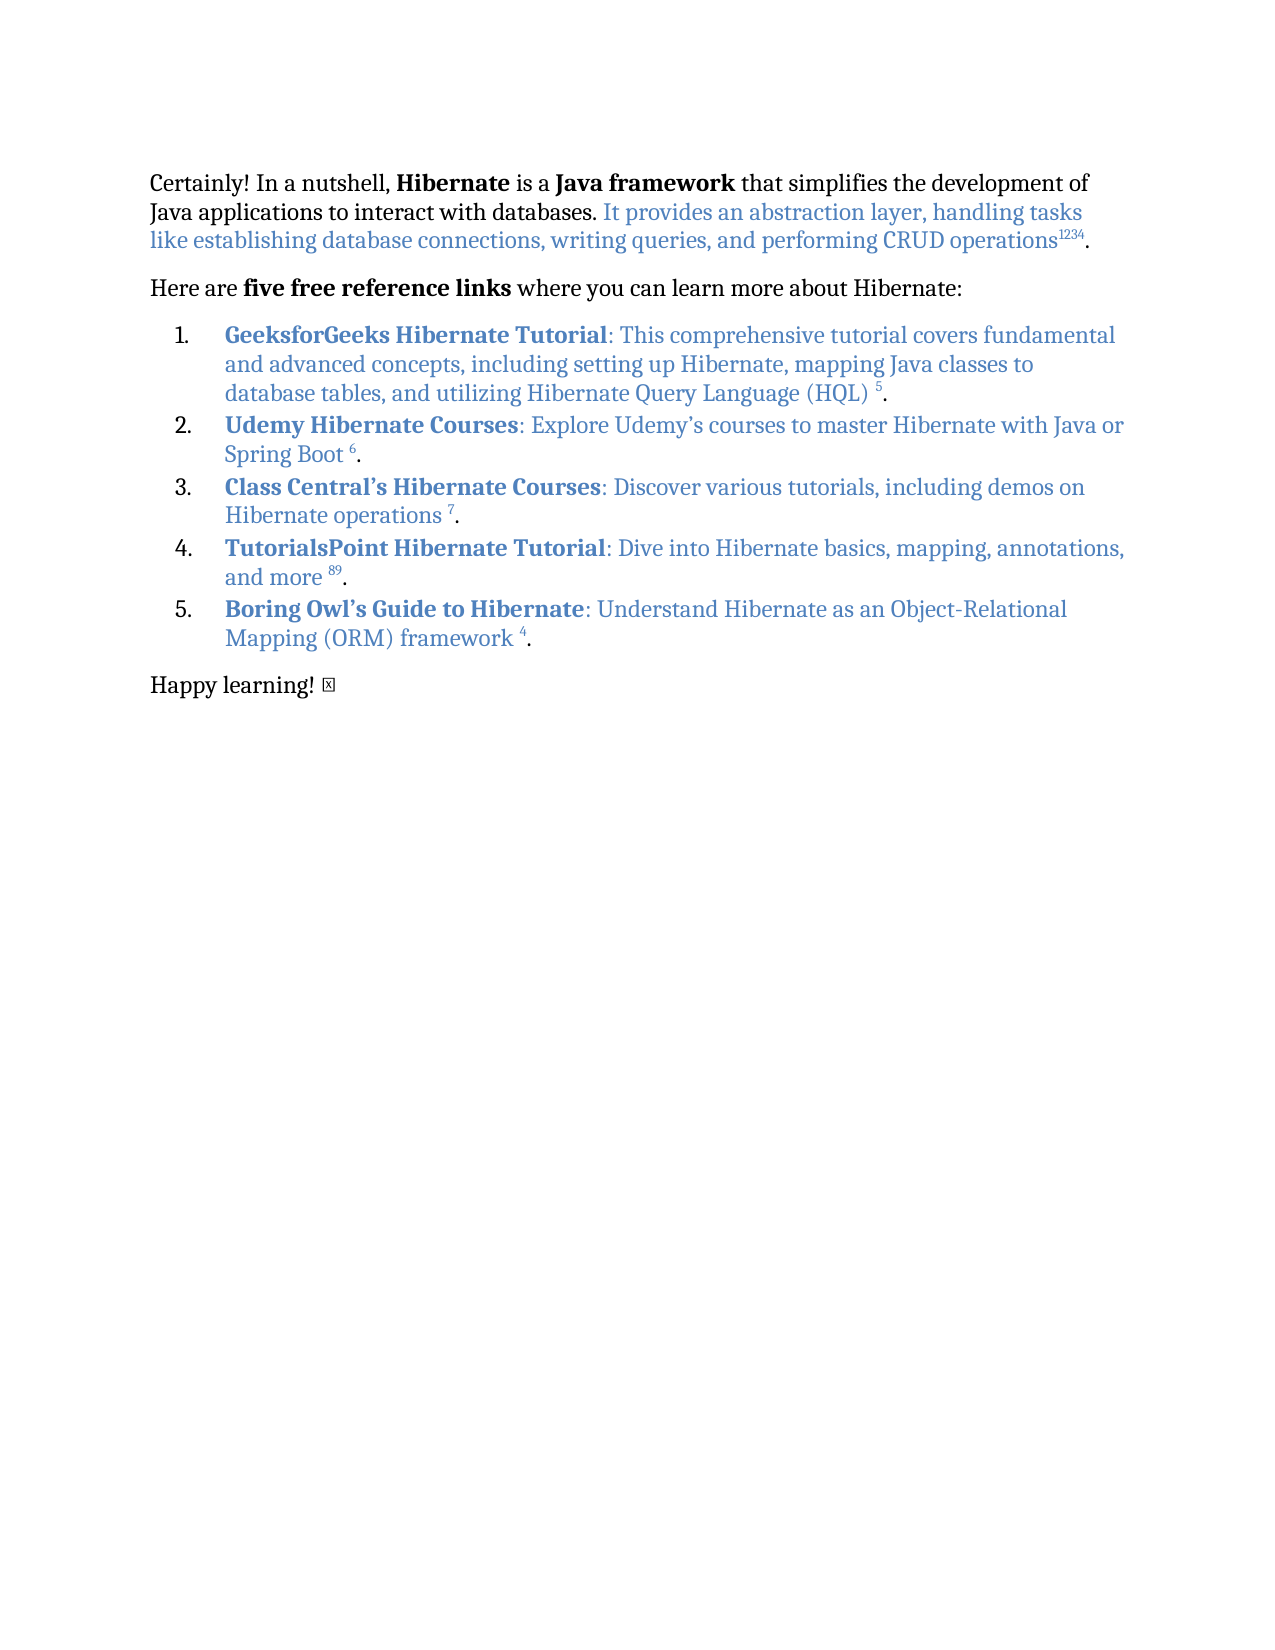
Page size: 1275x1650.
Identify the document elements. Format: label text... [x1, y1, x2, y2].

list Boring Owl’s Guide to Hibernate: Understand Hibernate as an Object-Relational Mapping (ORM) framework 4. [175, 595, 1125, 652]
text Here are five free reference links where you can learn more about Hibernate: [150, 274, 1125, 302]
list Class Central’s Hibernate Courses: Discover various tutorials, including demos on Hibernate operations 7. [175, 472, 1125, 530]
list Udemy Hibernate Courses: Explore Udemy’s courses to master Hibernate with Java or Spring Boot 6. [175, 411, 1125, 469]
list GeeksforGeeks Hibernate Tutorial: This comprehensive tutorial covers fundamental and advanced concepts, including setting up Hibernate, mapping Java classes to database tables, and utilizing Hibernate Query Language (HQL) 5. [175, 321, 1125, 407]
text Happy learning! 🌟 [150, 671, 1125, 700]
text Certainly! In a nutshell, Hibernate is a Java framework that simplifies the development of Java applications to interact with databases. It provides an abstraction layer, handling tasks like establishing database connections, writing queries, and performing CRUD operations1234. [150, 169, 1125, 255]
list TutorialsPoint Hibernate Tutorial: Dive into Hibernate basics, mapping, annotations, and more 89. [175, 534, 1125, 591]
